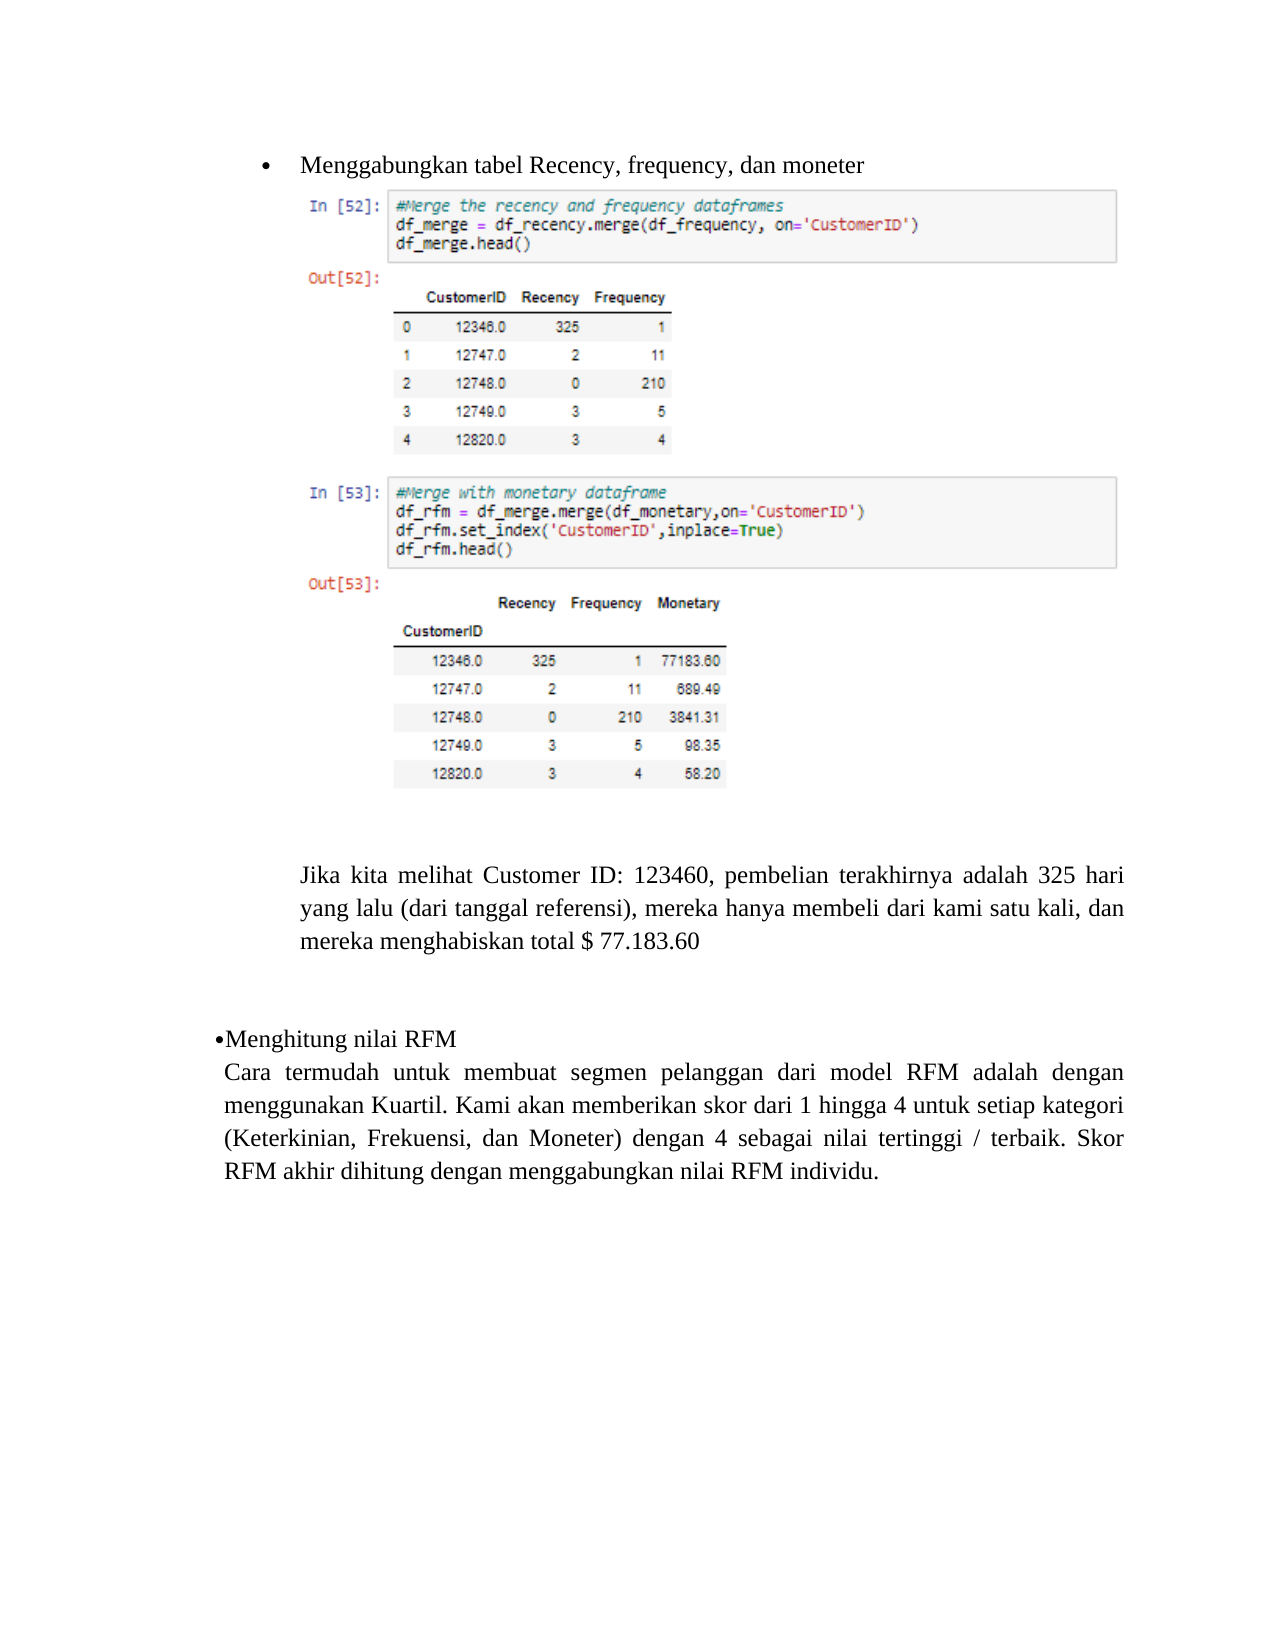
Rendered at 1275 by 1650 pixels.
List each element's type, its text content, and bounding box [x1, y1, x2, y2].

picture [300, 183, 1130, 798]
text Jika kita melihat Customer ID: 123460, pembelian terakhirnya adalah 325 hari yang lalu (dari tanggal referensi), mereka hanya membeli dari kami satu kali, dan mereka menghabiskan total $ 77.183.60 [300, 860, 1125, 954]
text Cara termudah untuk membuat segmen pelanggan dari model RFM adalah dengan menggunakan Kuartil. Kami akan memberikan skor dari 1 hingga 4 untuk setiap kategori (Keterkinian, Frekuensi, dan Moneter) dengan 4 sebagai nilai tertinggi / terbaik. Skor RFM akhir dihitung dengan menggabungkan nilai RFM individu. [224, 1057, 1125, 1185]
list Menggabungkan tabel Recency, frequency, dan moneter [262, 150, 1125, 179]
list Menghitung nilai RFM [216, 1024, 1125, 1053]
